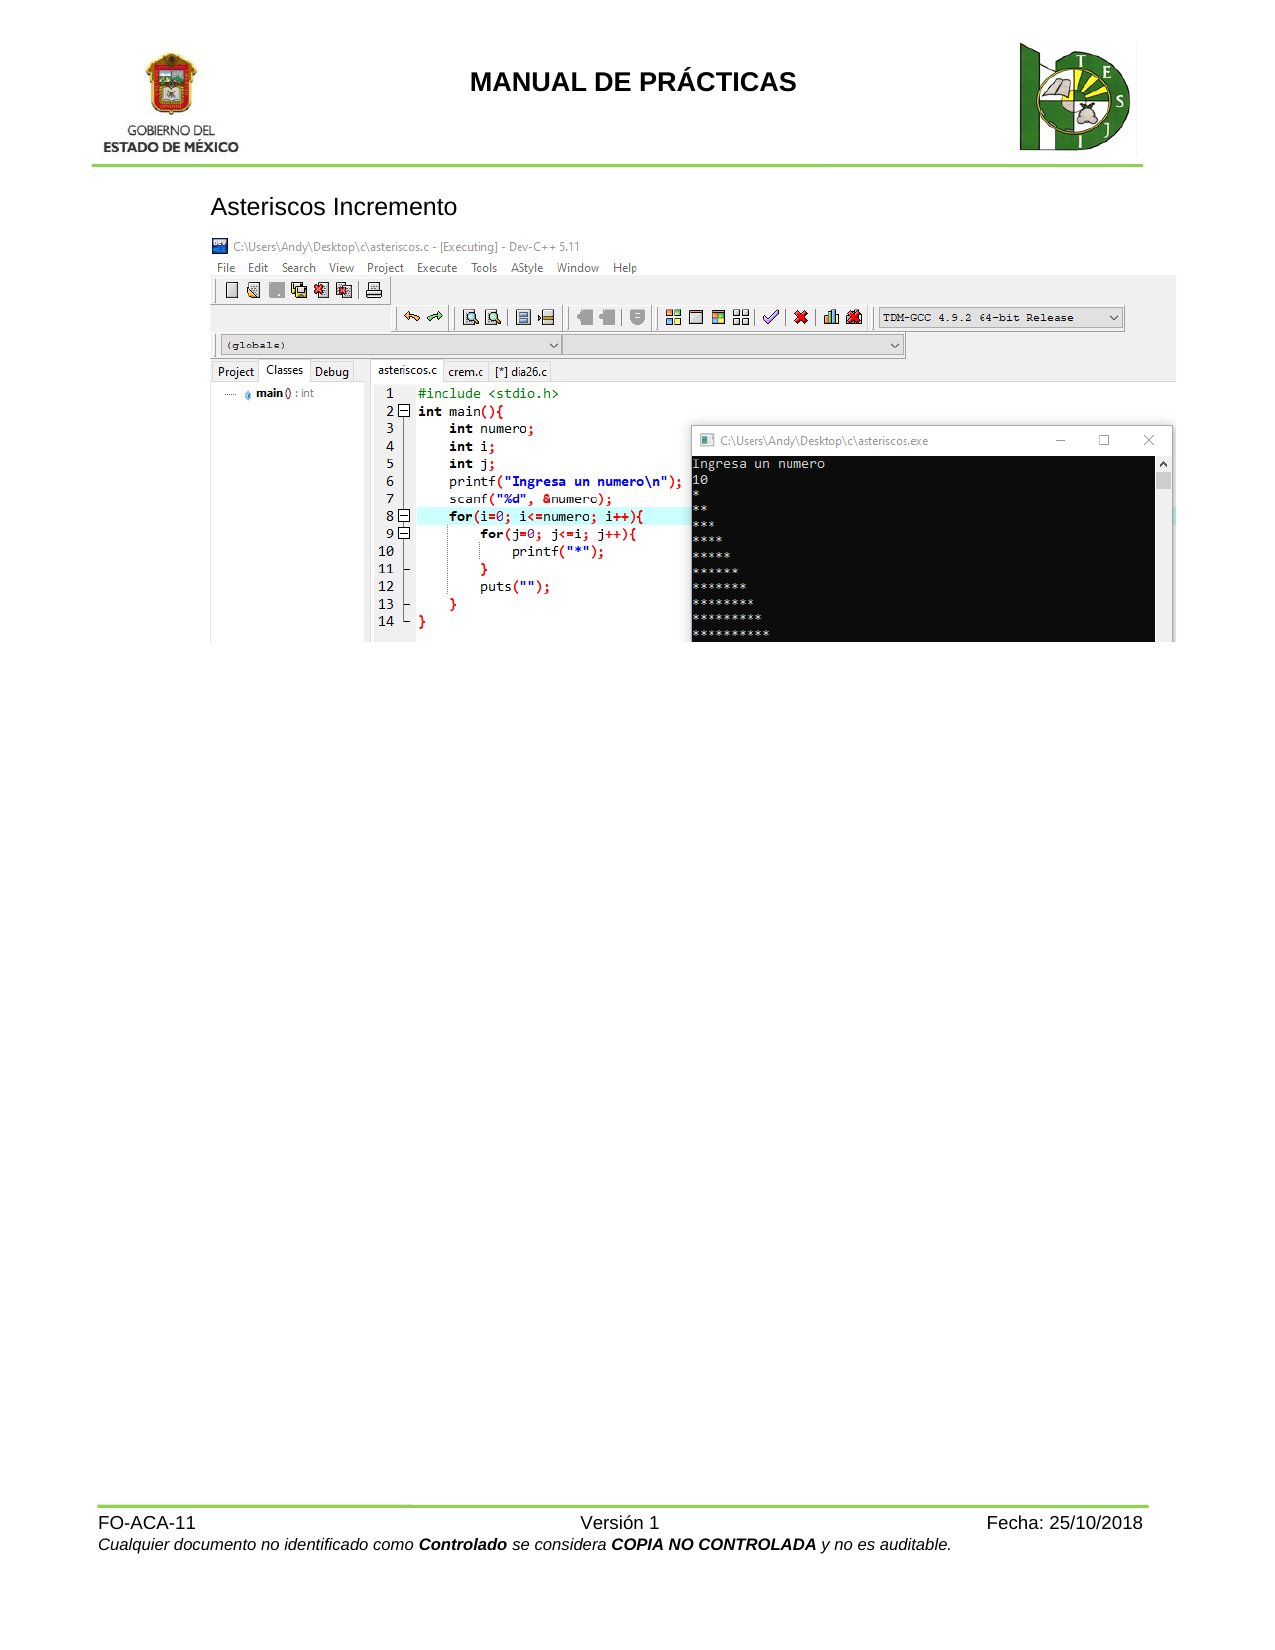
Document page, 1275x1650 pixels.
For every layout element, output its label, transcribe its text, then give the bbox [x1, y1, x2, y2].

list Asteriscos Incremento [210, 192, 1183, 221]
picture [1018, 41, 1137, 157]
picture [210, 235, 1177, 642]
picture [95, 42, 241, 161]
